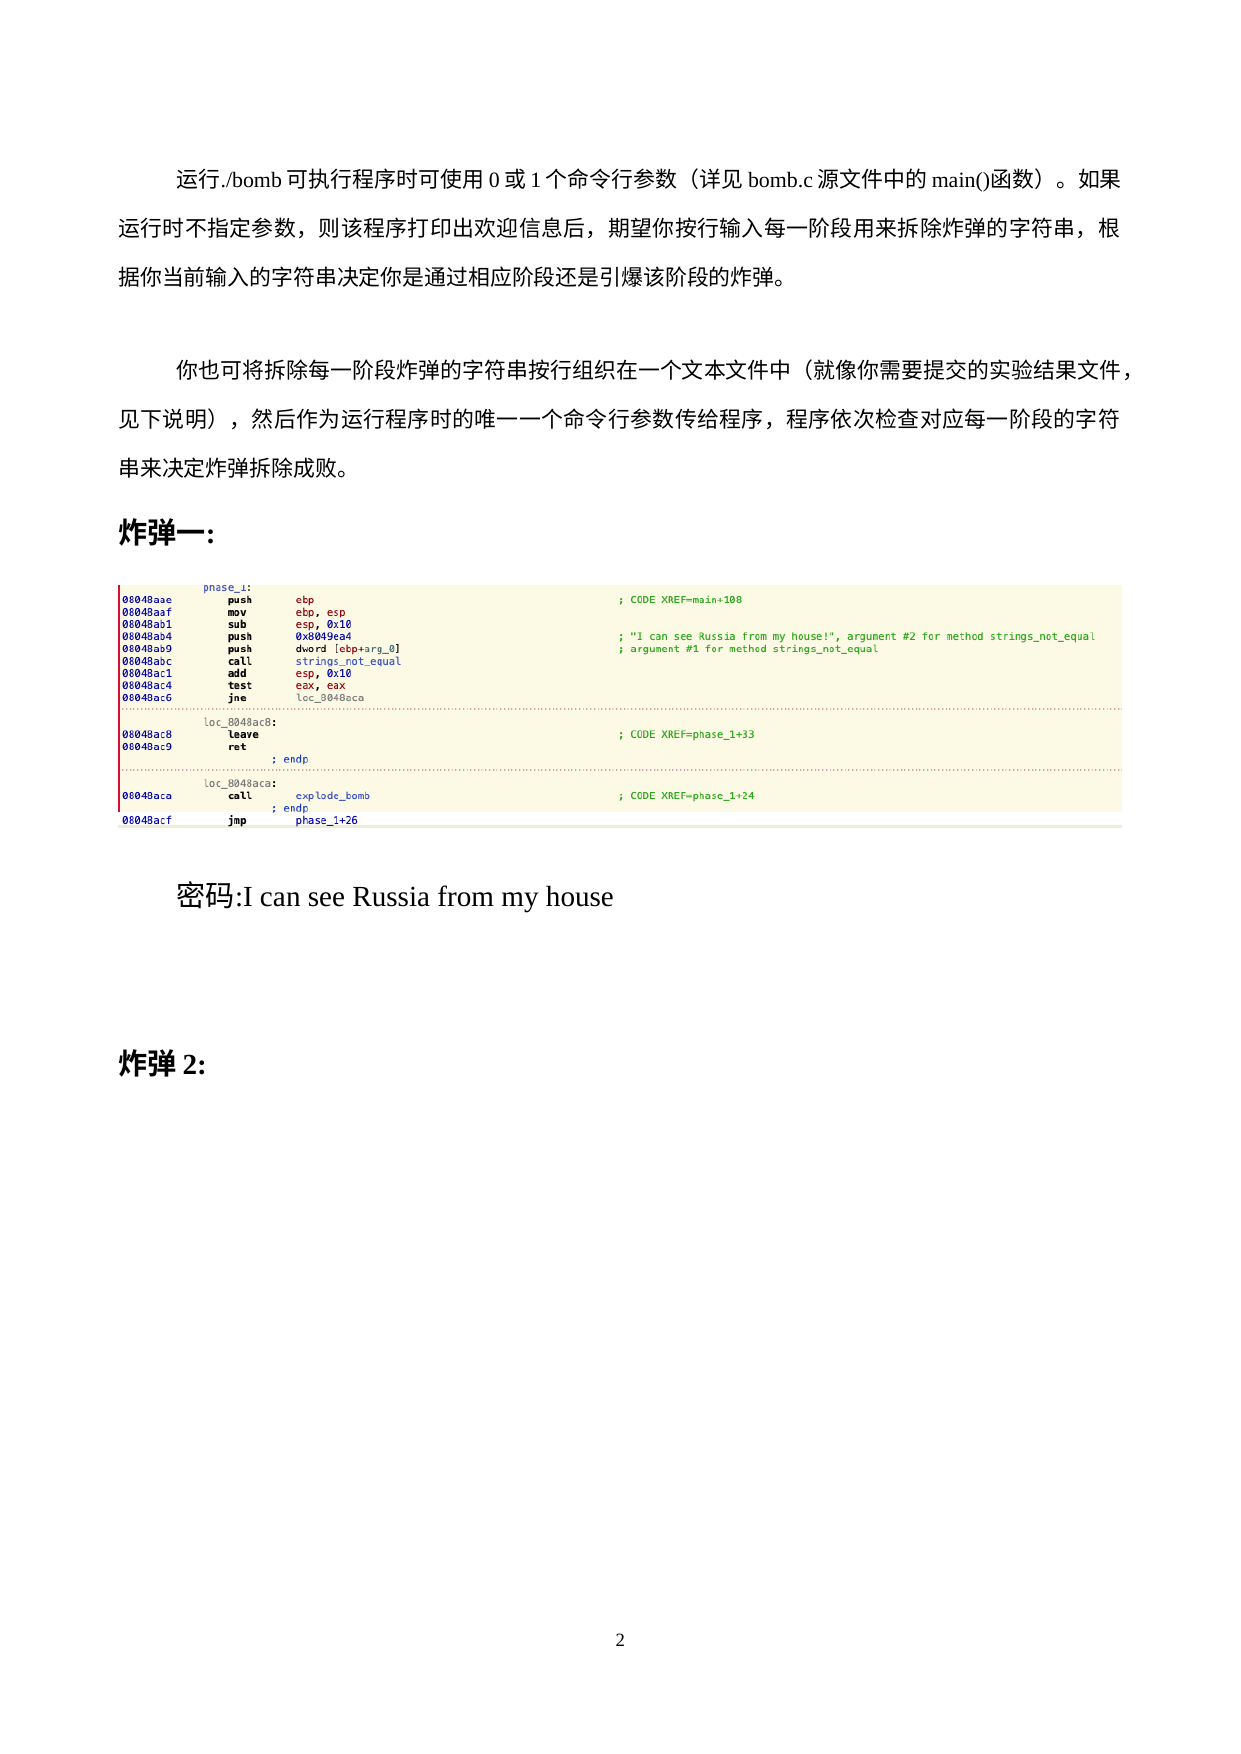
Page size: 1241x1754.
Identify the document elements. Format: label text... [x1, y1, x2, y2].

text 炸弹2: [118, 1029, 1122, 1094]
text 你也可将拆除每一阶段炸弹的字符串按行组织在一个文本文件中（就像你需要提交的实验结果文件，见下说明），然后作为运行程序时的唯一一个命令行参数传给程序，程序依次检查对应每一阶段的字符串来决定炸弹拆除成败。 [118, 353, 1122, 483]
text 密码:I can see Russia from my house [118, 862, 1122, 927]
text 炸弹一: [118, 499, 1122, 564]
text 运行./bomb可执行程序时可使用0或1个命令行参数（详见bomb.c源文件中的main()函数）。如果运行时不指定参数，则该程序打印出欢迎信息后，期望你按行输入每一阶段用来拆除炸弹的字符串，根据你当前输入的字符串决定你是通过相应阶段还是引爆该阶段的炸弹。 [118, 162, 1122, 292]
picture [118, 585, 1122, 828]
